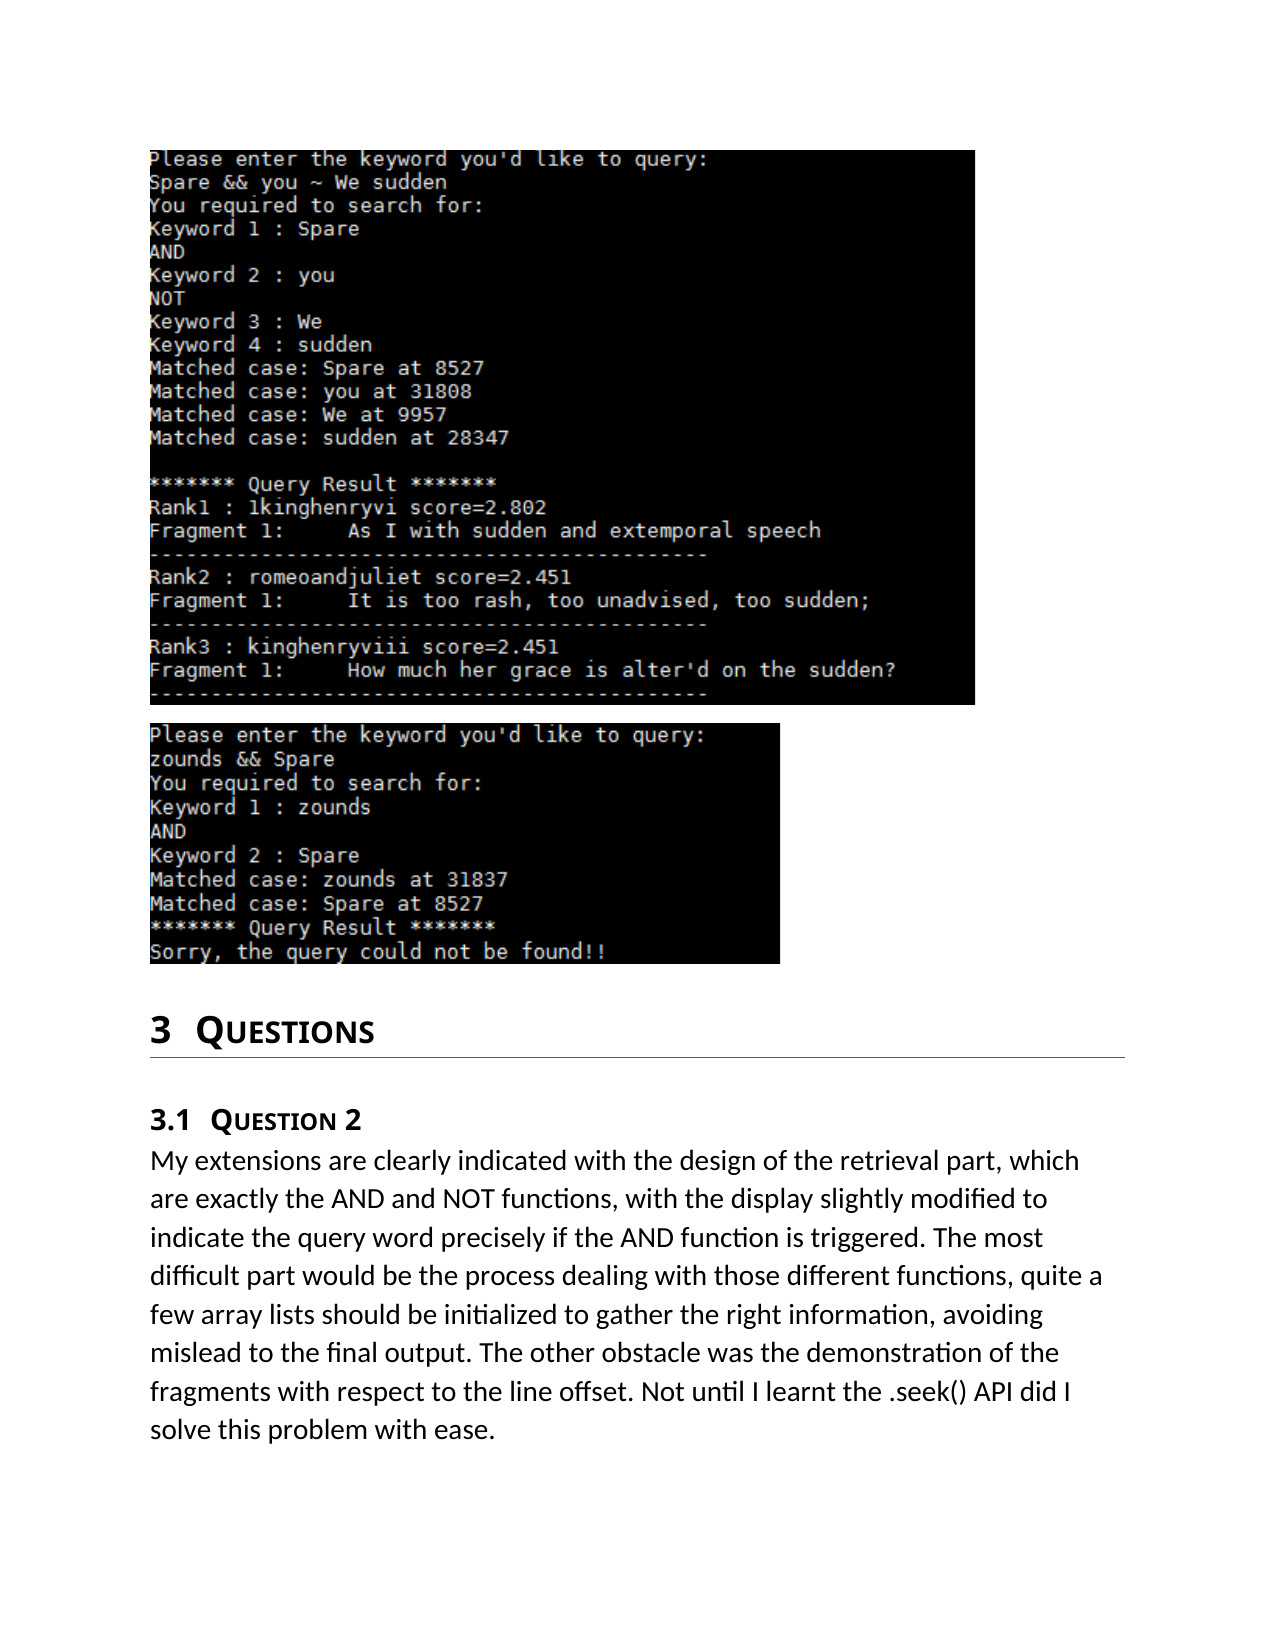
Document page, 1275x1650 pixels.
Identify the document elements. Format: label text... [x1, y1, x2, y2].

subtitle Questions [150, 1003, 1125, 1057]
picture [150, 150, 976, 705]
subtitle Question 2 [150, 1099, 1125, 1139]
picture [150, 723, 780, 964]
text My extensions are clearly indicated with the design of the retrieval part, which are exactly the AND and NOT functions, with the display slightly modified to indicate the query word precisely if the AND function is triggered. The most difficult part would be the process dealing with those different functions, quite a few array lists should be initialized to gather the right information, avoiding mislead to the final output. The other obstacle was the demonstration of the fragments with respect to the line offset. Not until I learnt the .seek() API did I solve this problem with ease. [150, 1142, 1125, 1447]
